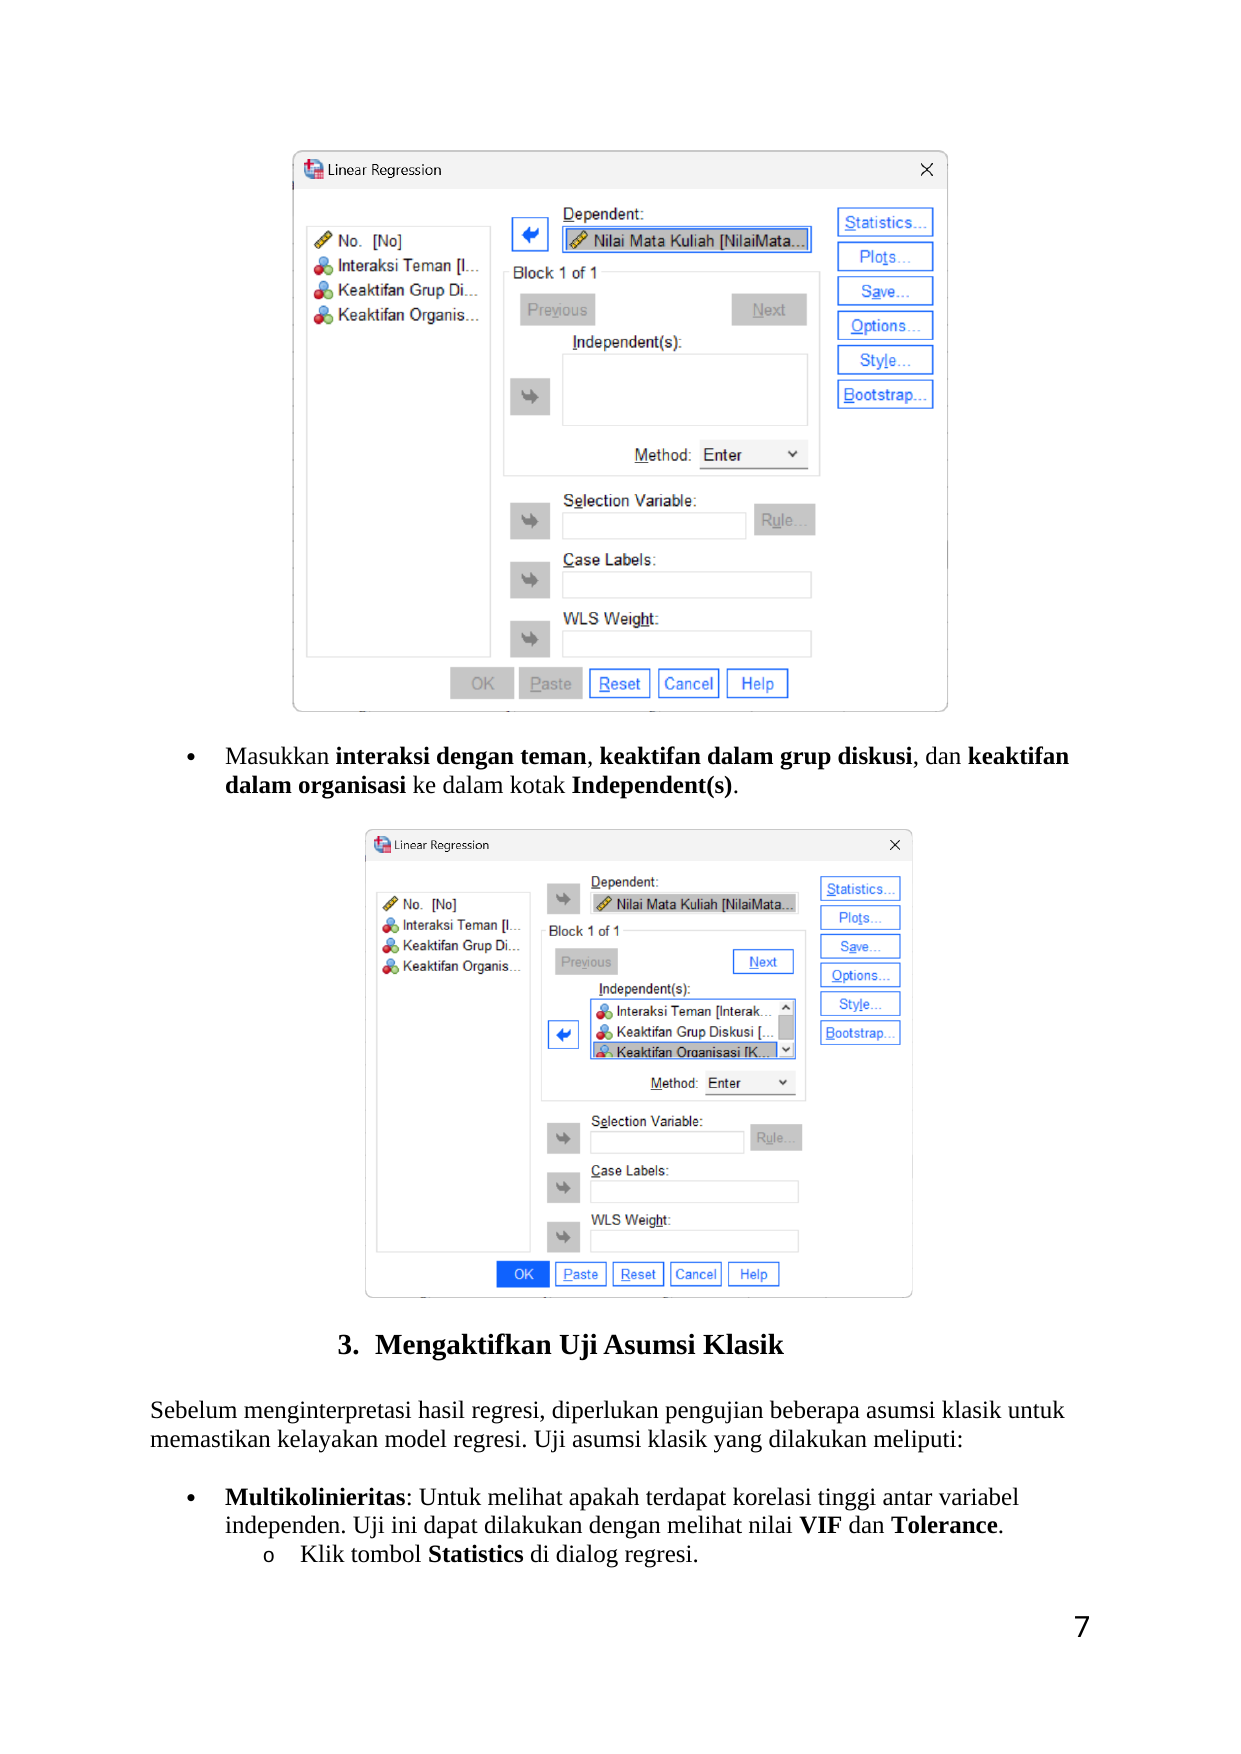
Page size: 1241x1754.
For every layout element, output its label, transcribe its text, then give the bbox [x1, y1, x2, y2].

picture [292, 150, 949, 712]
list Multikolinieritas: Untuk melihat apakah terdapat korelasi tinggi antar variabel independen. Uji ini dapat dilakukan dengan melihat nilai VIF dan Tolerance. [187, 1482, 1090, 1539]
text Sebelum menginterpretasi hasil regresi, diperlukan pengujian beberapa asumsi klasik untuk memastikan kelayakan model regresi. Uji asumsi klasik yang dilakukan meliputi: [150, 1395, 1090, 1452]
subtitle Mengaktifkan Uji Asumsi Klasik [337, 1327, 1090, 1361]
picture [365, 827, 913, 1298]
list Klik tombol Statistics di dialog regresi. [262, 1539, 1090, 1569]
list Masukkan interaksi dengan teman, keaktifan dalam grup diskusi, dan keaktifan dalam organisasi ke dalam kotak Independent(s). [187, 741, 1090, 798]
